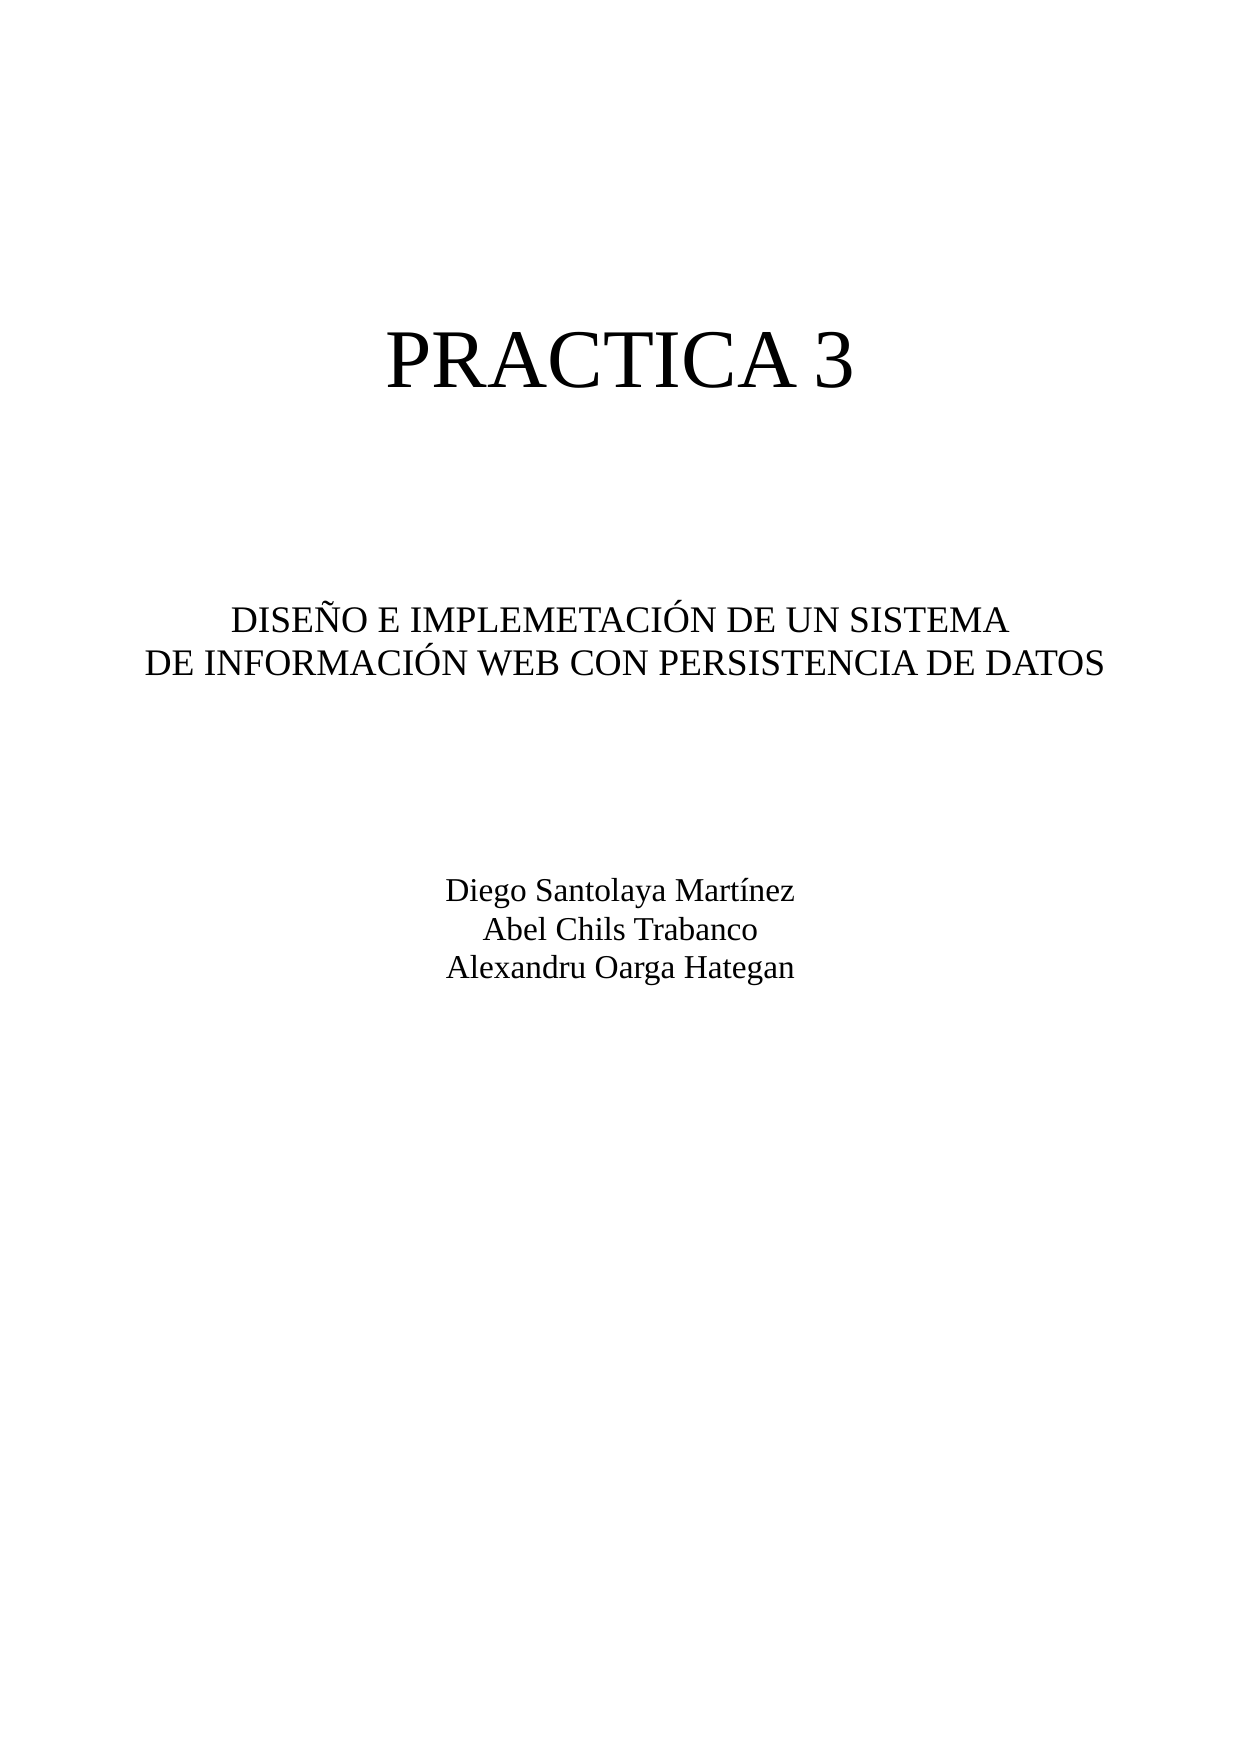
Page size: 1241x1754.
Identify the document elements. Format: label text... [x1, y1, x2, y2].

text DISEÑO E IMPLEMETACIÓN DE UN SISTEMA [118, 597, 1122, 640]
text DE INFORMACIÓN WEB CON PERSISTENCIA DE DATOS [118, 640, 1122, 683]
text PRACTICA 3 [118, 310, 1122, 406]
text Alexandru Oarga Hategan [118, 947, 1122, 985]
text Diego Santolaya Martínez [118, 870, 1122, 909]
text Abel Chils Trabanco [118, 909, 1122, 947]
